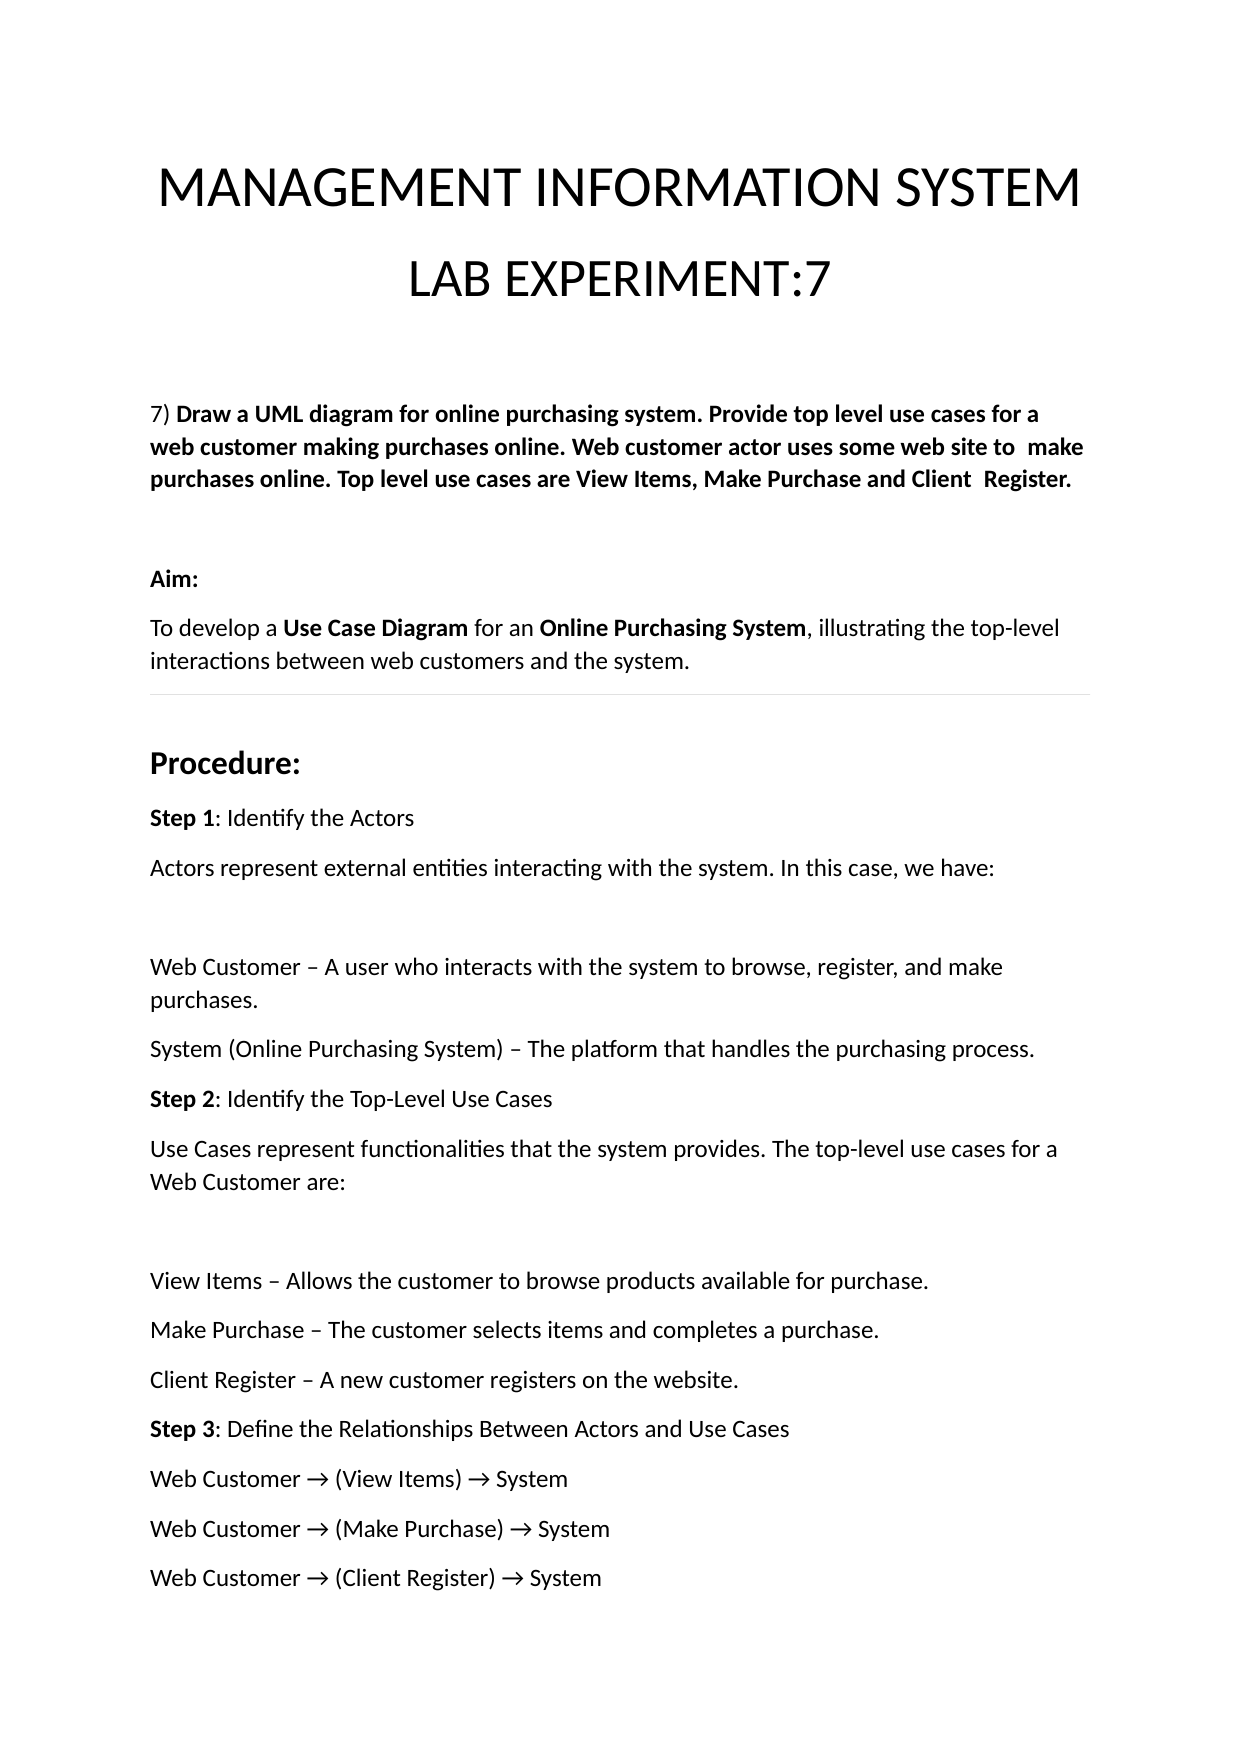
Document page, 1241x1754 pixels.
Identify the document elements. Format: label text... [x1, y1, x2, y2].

text Web Customer – A user who interacts with the system to browse, register, and make purchases. [150, 951, 1090, 1014]
text MANAGEMENT INFORMATION SYSTEM [150, 150, 1090, 221]
text Web Customer → (Make Purchase) → System [150, 1513, 1090, 1543]
text Actors represent external entities interacting with the system. In this case, we have: [150, 852, 1090, 882]
text Procedure: [150, 742, 1090, 782]
text Use Cases represent functionalities that the system provides. The top-level use cases for a Web Customer are: [150, 1133, 1090, 1196]
text Step 2: Identify the Top-Level Use Cases [150, 1083, 1090, 1114]
text To develop a Use Case Diagram for an Online Purchasing System, illustrating the top-level interactions between web customers and the system. [150, 612, 1090, 676]
text Make Purchase – The customer selects items and completes a purchase. [150, 1314, 1090, 1345]
text 7) Draw a UML diagram for online purchasing system. Provide top level use cases for a web customer making purchases online. Web customer actor uses some web site to make purchases online. Top level use cases are View Items, Make Purchase and Client Register. [150, 398, 1090, 494]
text LAB EXPERIMENT:7 [150, 243, 1090, 310]
text Step 3: Define the Relationships Between Actors and Use Cases [150, 1413, 1090, 1444]
text Client Register – A new customer registers on the website. [150, 1364, 1090, 1394]
text Web Customer → (View Items) → System [150, 1463, 1090, 1494]
text System (Online Purchasing System) – The platform that handles the purchasing process. [150, 1033, 1090, 1064]
text View Items – Allows the customer to browse products available for purchase. [150, 1265, 1090, 1295]
text Aim: [150, 563, 1090, 593]
text Step 1: Identify the Actors [150, 802, 1090, 833]
text Web Customer → (Client Register) → System [150, 1562, 1090, 1593]
